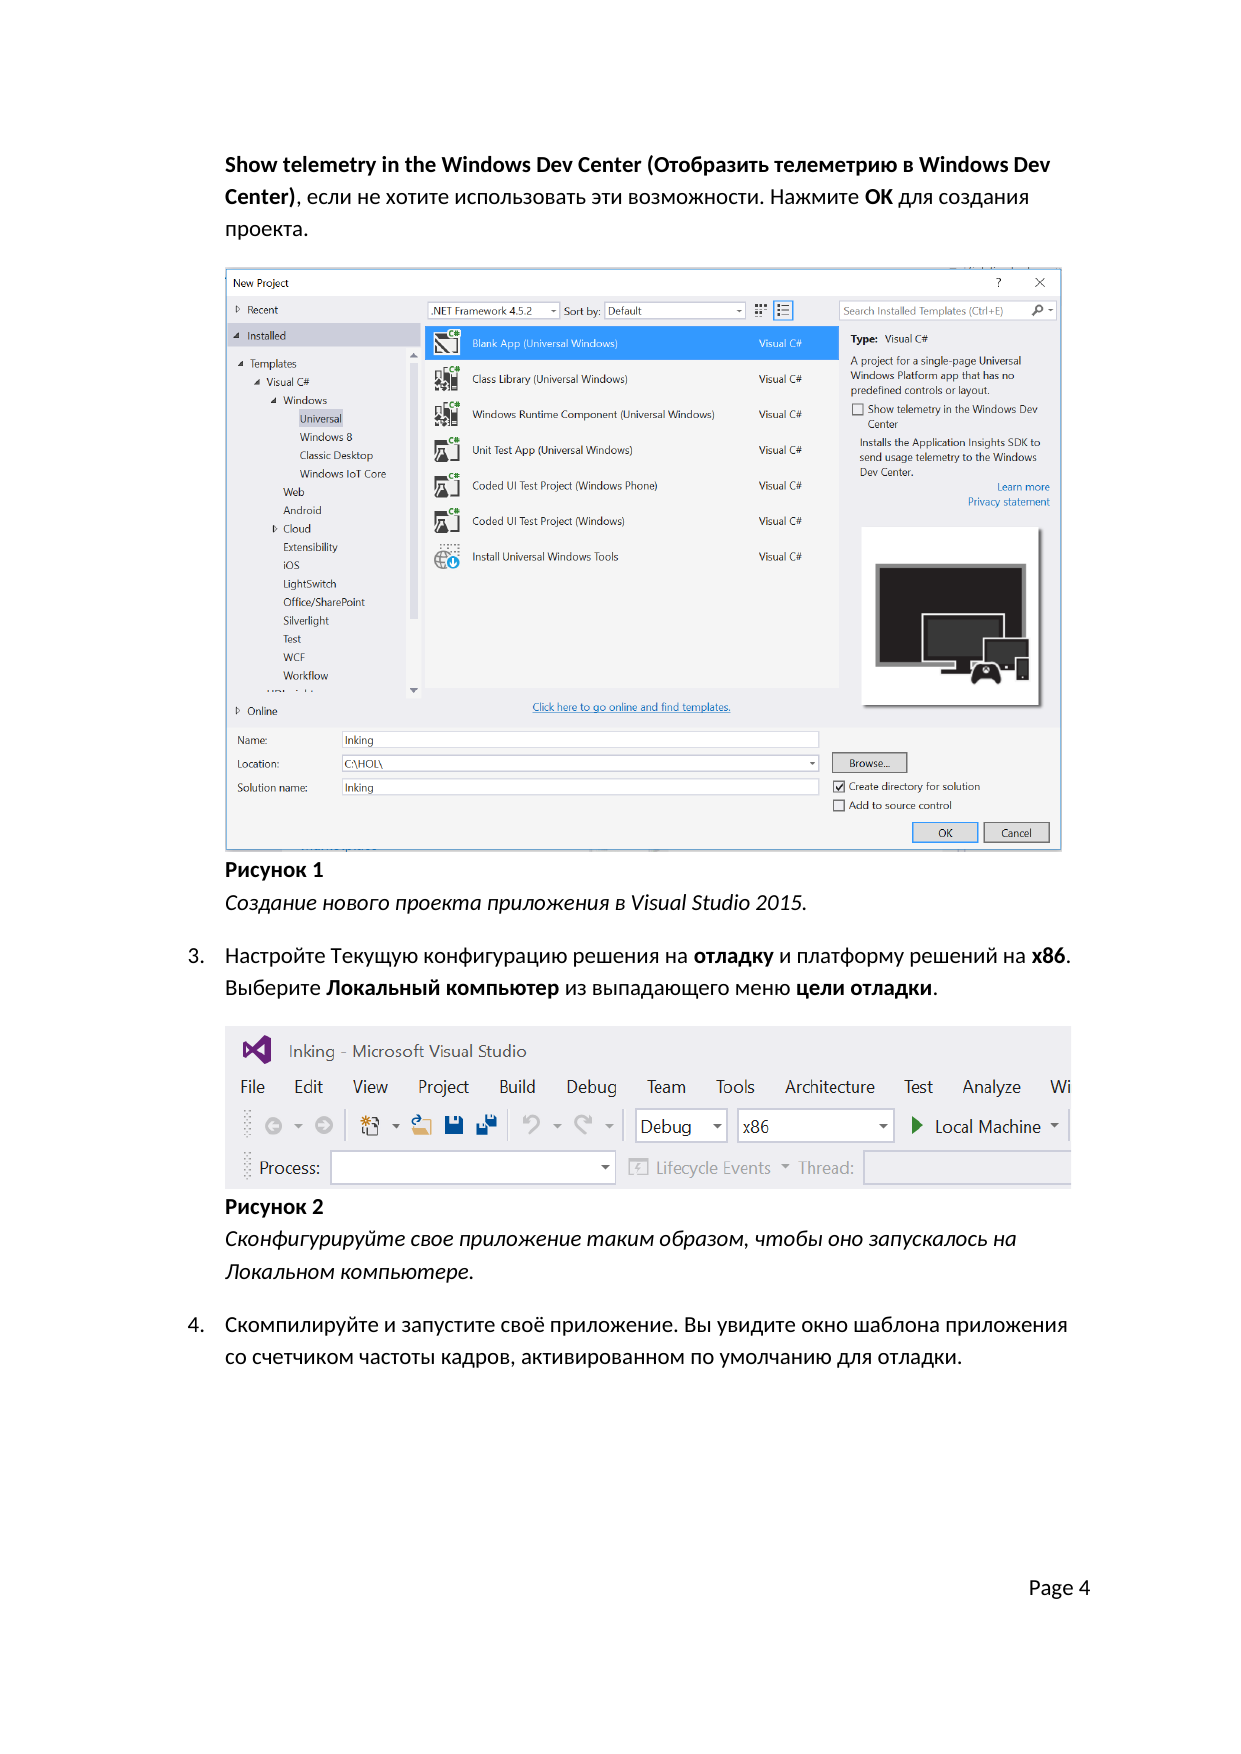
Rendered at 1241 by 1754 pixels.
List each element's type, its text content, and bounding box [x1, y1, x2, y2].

picture [225, 267, 1062, 852]
text Сконфигурируйте свое приложение таким образом, чтобы оно запускалось на Локальном компьютере. [225, 1224, 1090, 1285]
picture [225, 1026, 1072, 1189]
text Настройте Текущую конфигурацию решения на отладку и платформу решений на x86. Выберите Локальный компьютер из выпадающего меню цели отладки. [187, 941, 1090, 1001]
text Рисунок 1 [150, 856, 1090, 883]
text Скомпилируйте и запустите своё приложение. Вы увидите окно шаблона приложения со счетчиком частоты кадров, активированном по умолчанию для отладки. [187, 1310, 1090, 1370]
text Рисунок 2 [150, 1192, 1090, 1220]
text Создание нового проекта приложения в Visual Studio 2015. [150, 888, 1090, 916]
